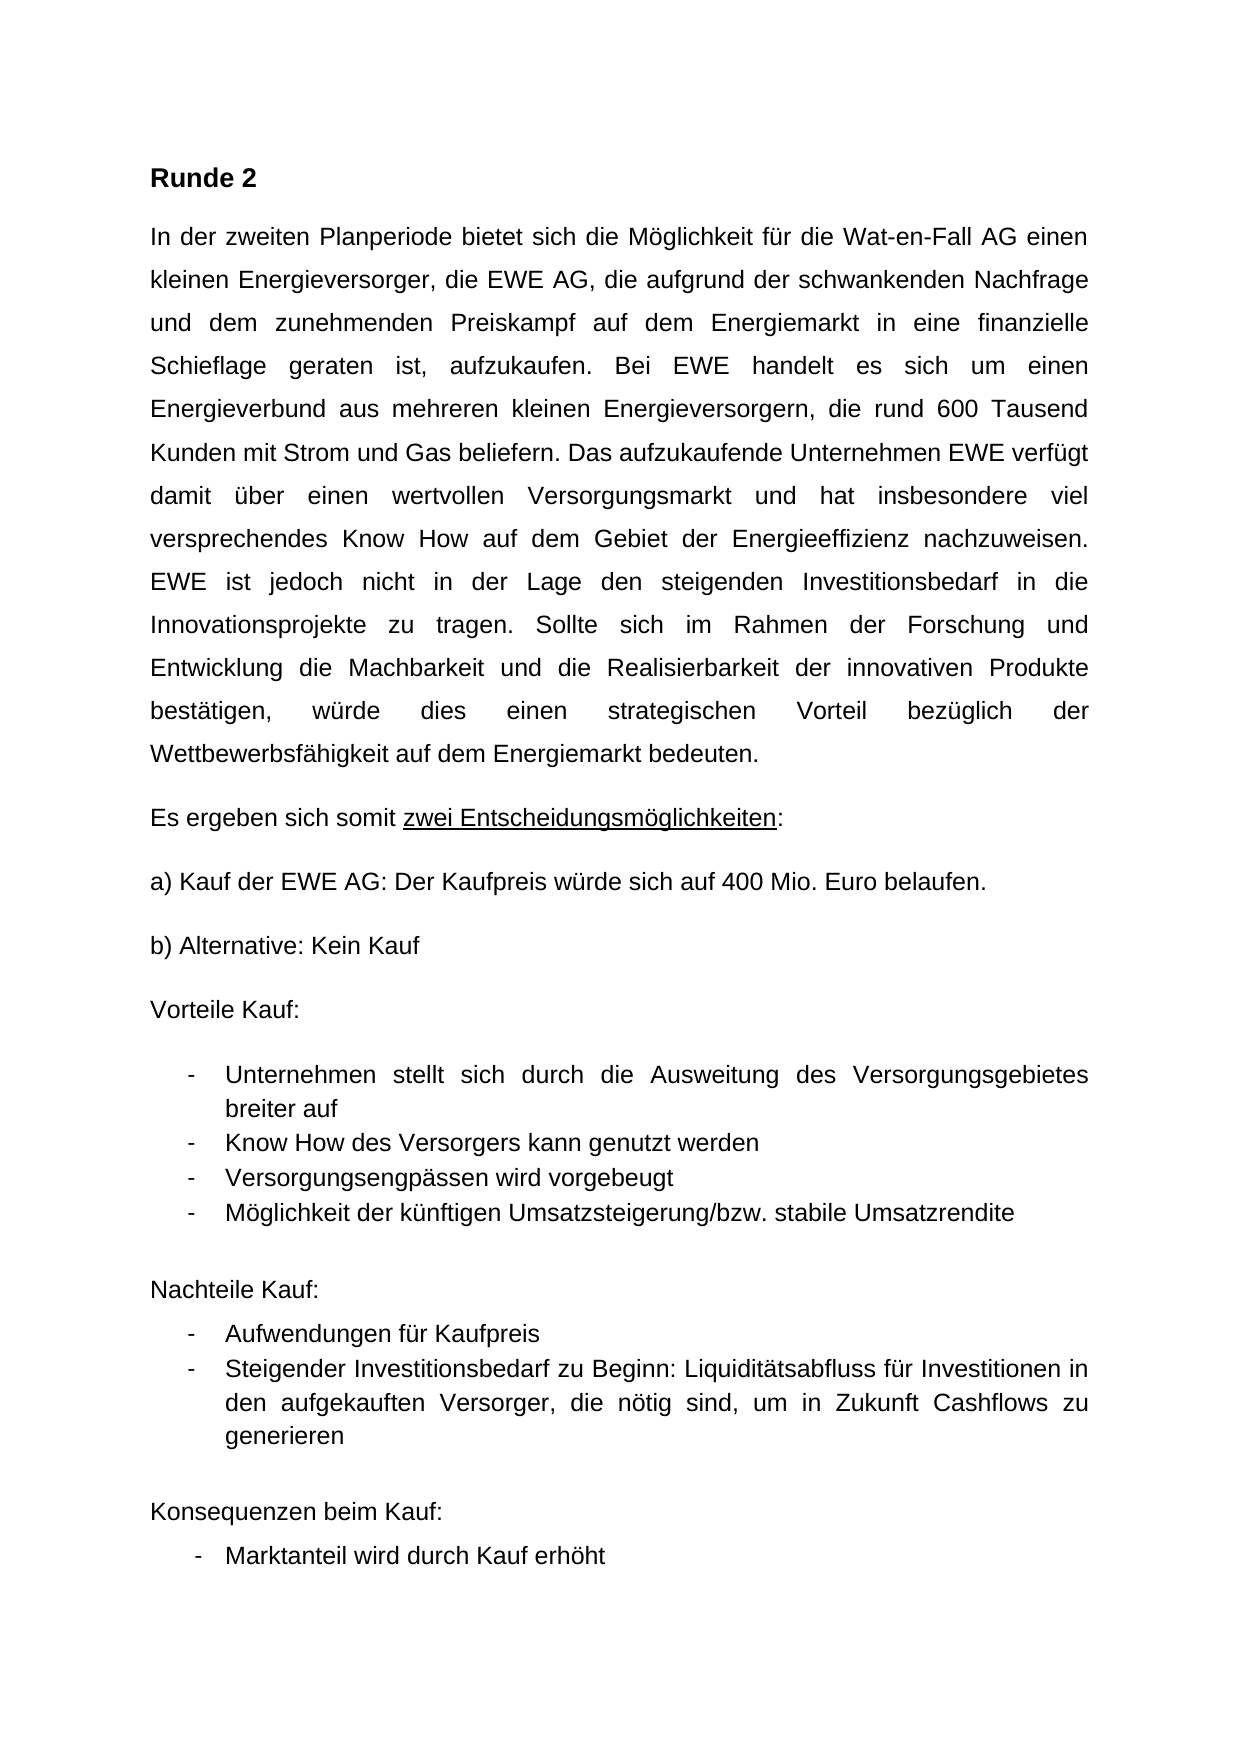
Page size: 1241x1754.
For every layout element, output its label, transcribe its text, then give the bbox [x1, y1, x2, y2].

text a) Kauf der EWE AG: Der Kaufpreis würde sich auf 400 Mio. Euro belaufen. [150, 867, 1090, 896]
list Steigender Investitionsbedarf zu Beginn: Liquiditätsabfluss für Investitionen in den aufgekauften Versorger, die nötig sind, um in Zukunft Cashflows zu generieren [187, 1353, 1090, 1450]
subtitle Runde 2 [150, 162, 1090, 194]
list Know How des Versorgers kann genutzt werden [187, 1127, 1090, 1157]
list Unternehmen stellt sich durch die Ausweitung des Versorgungsgebietes breiter auf [187, 1059, 1090, 1123]
text b) Alternative: Kein Kauf [150, 931, 1090, 960]
list Marktanteil wird durch Kauf erhöht [194, 1540, 1090, 1571]
list Nachteile Kauf: [150, 1275, 1090, 1304]
list Konsequenzen beim Kauf: [150, 1497, 1090, 1526]
list Möglichkeit der künftigen Umsatzsteigerung/bzw. stabile Umsatzrendite [187, 1197, 1090, 1227]
text In der zweiten Planperiode bietet sich die Möglichkeit für die Wat-en-Fall AG einen kleinen Energieversorger, die EWE AG, die aufgrund der schwankenden Nachfrage und dem zunehmenden Preiskampf auf dem Energiemarkt in eine finanzielle Schieflage geraten ist, aufzukaufen. Bei EWE handelt es sich um einen Energieverbund aus mehreren kleinen Energieversorgern, die rund 600 Tausend Kunden mit Strom und Gas beliefern. Das aufzukaufende Unternehmen EWE verfügt damit über einen wertvollen Versorgungsmarkt und hat insbesondere viel versprechendes Know How auf dem Gebiet der Energieeffizienz nachzuweisen. EWE ist jedoch nicht in der Lage den steigenden Investitionsbedarf in die Innovationsprojekte zu tragen. Sollte sich im Rahmen der Forschung und Entwicklung die Machbarkeit und die Realisierbarkeit der innovativen Produkte bestätigen, würde dies einen strategischen Vorteil bezüglich der Wettbewerbsfähigkeit auf dem Energiemarkt bedeuten. [150, 222, 1090, 768]
list Aufwendungen für Kaufpreis [187, 1318, 1090, 1349]
list Versorgungsengpässen wird vorgebeugt [187, 1162, 1090, 1192]
text Es ergeben sich somit zwei Entscheidungsmöglichkeiten: [150, 803, 1090, 832]
text Vorteile Kauf: [150, 995, 1090, 1024]
